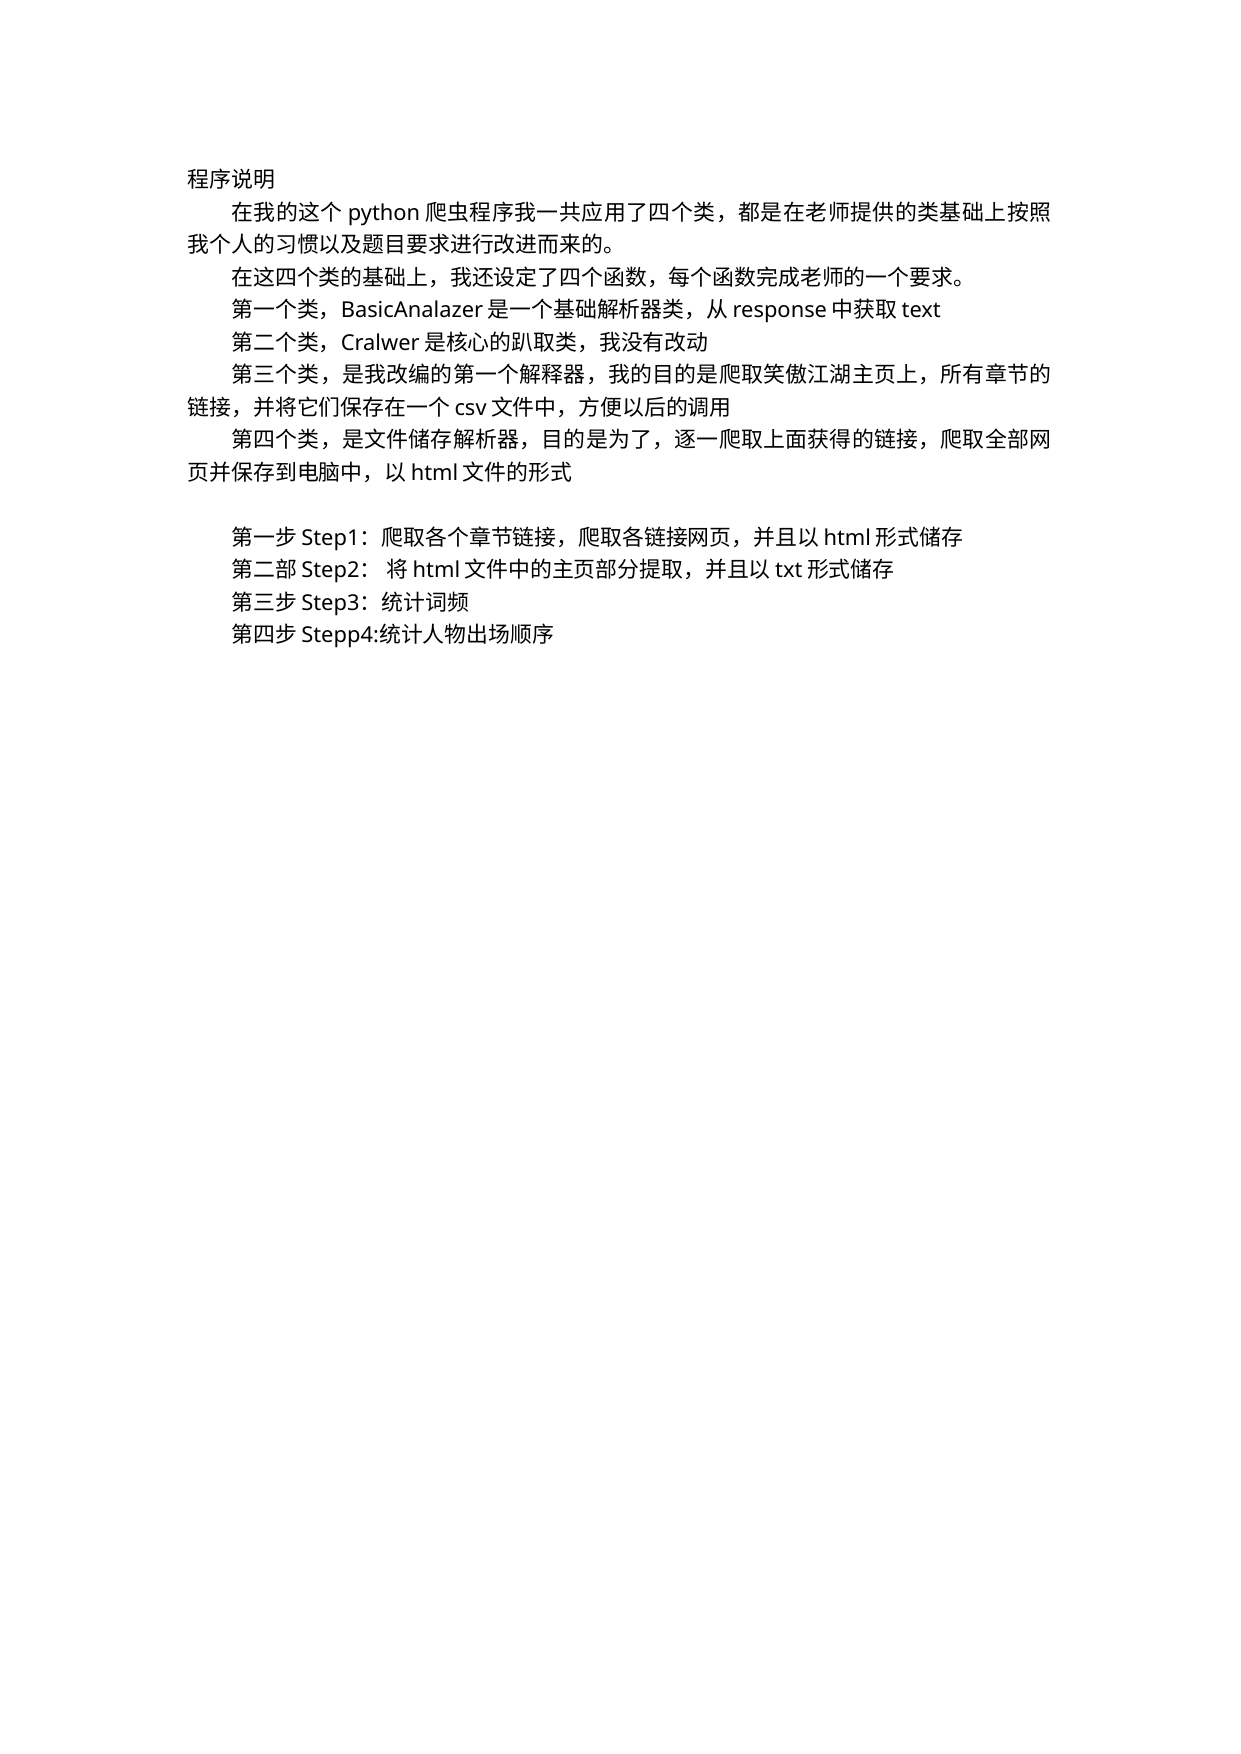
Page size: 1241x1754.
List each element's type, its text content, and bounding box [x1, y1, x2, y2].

text 第三步Step3：统计词频 [187, 584, 1053, 617]
text 在这四个类的基础上，我还设定了四个函数，每个函数完成老师的一个要求。 [187, 259, 1053, 292]
text 第一步Step1：爬取各个章节链接，爬取各链接网页，并且以html形式储存 [187, 519, 1053, 552]
text 第四个类，是文件储存解析器，目的是为了，逐一爬取上面获得的链接，爬取全部网页并保存到电脑中，以html文件的形式 [187, 422, 1053, 487]
text 第三个类，是我改编的第一个解释器，我的目的是爬取笑傲江湖主页上，所有章节的链接，并将它们保存在一个csv文件中，方便以后的调用 [187, 357, 1053, 422]
text 第一个类，BasicAnalazer是一个基础解析器类，从response中获取text [187, 292, 1053, 324]
text 第二部Step2： 将html文件中的主页部分提取，并且以txt形式储存 [187, 552, 1053, 584]
text 在我的这个python爬虫程序我一共应用了四个类，都是在老师提供的类基础上按照我个人的习惯以及题目要求进行改进而来的。 [187, 194, 1053, 259]
text 第四步Stepp4:统计人物出场顺序 [187, 617, 1053, 649]
text 第二个类，Cralwer是核心的趴取类，我没有改动 [187, 324, 1053, 357]
text 程序说明 [187, 162, 1053, 194]
